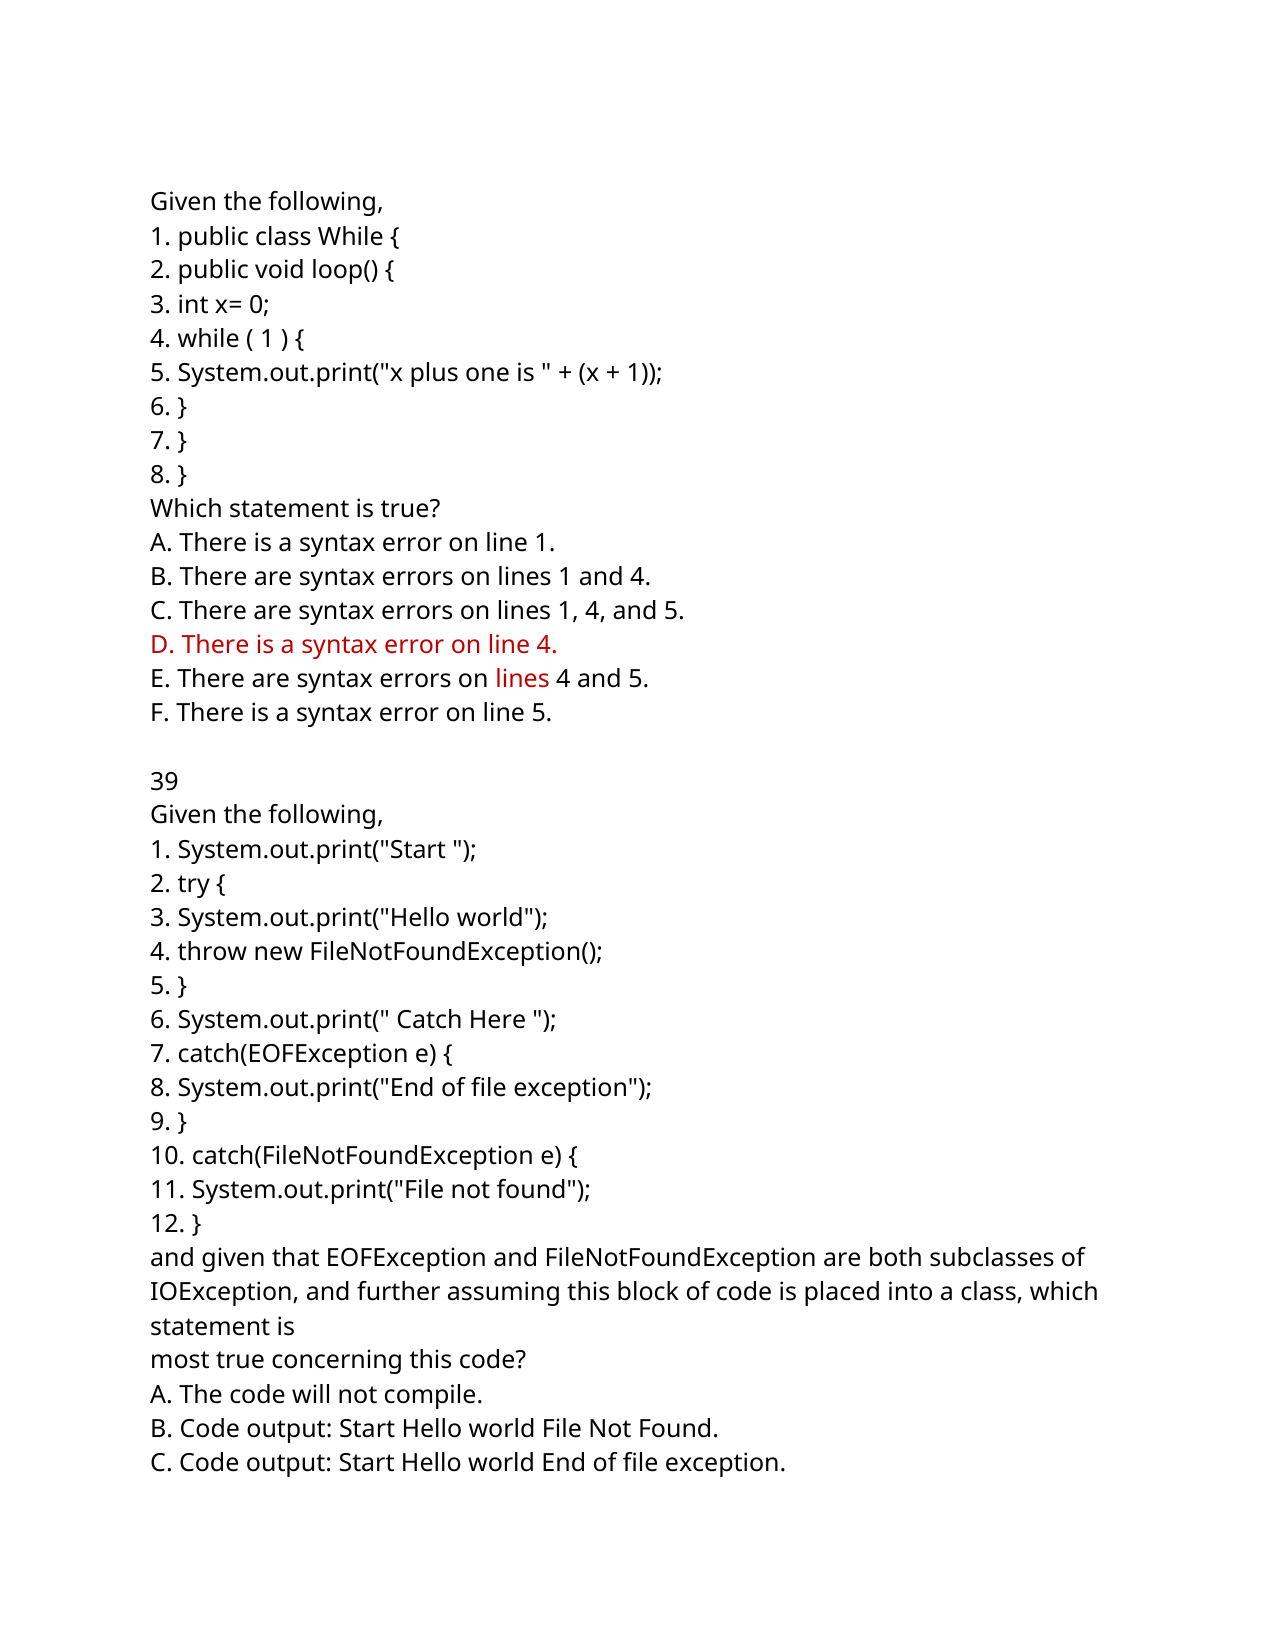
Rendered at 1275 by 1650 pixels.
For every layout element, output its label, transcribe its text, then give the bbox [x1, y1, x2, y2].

text 4. throw new FileNotFoundException(); [150, 933, 1125, 967]
text Given the following, [150, 797, 1125, 831]
text A. The code will not compile. [150, 1376, 1125, 1410]
text B. Code output: Start Hello world File Not Found. [150, 1410, 1125, 1444]
text 5. System.out.print("x plus one is " + (x + 1)); [150, 354, 1125, 388]
text F. There is a syntax error on line 5. [150, 695, 1125, 729]
text 39 [150, 763, 1125, 797]
text B. There are syntax errors on lines 1 and 4. [150, 559, 1125, 593]
text 7. catch(EOFException e) { [150, 1036, 1125, 1070]
text Which statement is true? [150, 491, 1125, 525]
text 2. public void loop() { [150, 252, 1125, 286]
text A. There is a syntax error on line 1. [150, 525, 1125, 559]
text C. Code output: Start Hello world End of file exception. [150, 1444, 1125, 1478]
text 6. System.out.print(" Catch Here "); [150, 1002, 1125, 1036]
text 1. public class While { [150, 218, 1125, 252]
text 8. System.out.print("End of file exception"); [150, 1070, 1125, 1104]
text 3. System.out.print("Hello world"); [150, 899, 1125, 933]
text 8. } [150, 457, 1125, 491]
text 7. } [150, 422, 1125, 457]
text 1. System.out.print("Start "); [150, 831, 1125, 865]
text IOException, and further assuming this block of code is placed into a class, which statement is [150, 1274, 1125, 1342]
text E. There are syntax errors on lines 4 and 5. [150, 661, 1125, 695]
text 9. } [150, 1104, 1125, 1138]
text D. There is a syntax error on line 4. [150, 627, 1125, 661]
text and given that EOFException and FileNotFoundException are both subclasses of [150, 1240, 1125, 1274]
text 5. } [150, 967, 1125, 1002]
text C. There are syntax errors on lines 1, 4, and 5. [150, 593, 1125, 627]
text 12. } [150, 1206, 1125, 1240]
text 4. while ( 1 ) { [150, 320, 1125, 354]
text 2. try { [150, 865, 1125, 899]
text 6. } [150, 388, 1125, 422]
text Given the following, [150, 184, 1125, 218]
text 11. System.out.print("File not found"); [150, 1172, 1125, 1206]
text most true concerning this code? [150, 1342, 1125, 1376]
text 3. int x= 0; [150, 286, 1125, 320]
text 10. catch(FileNotFoundException e) { [150, 1138, 1125, 1172]
